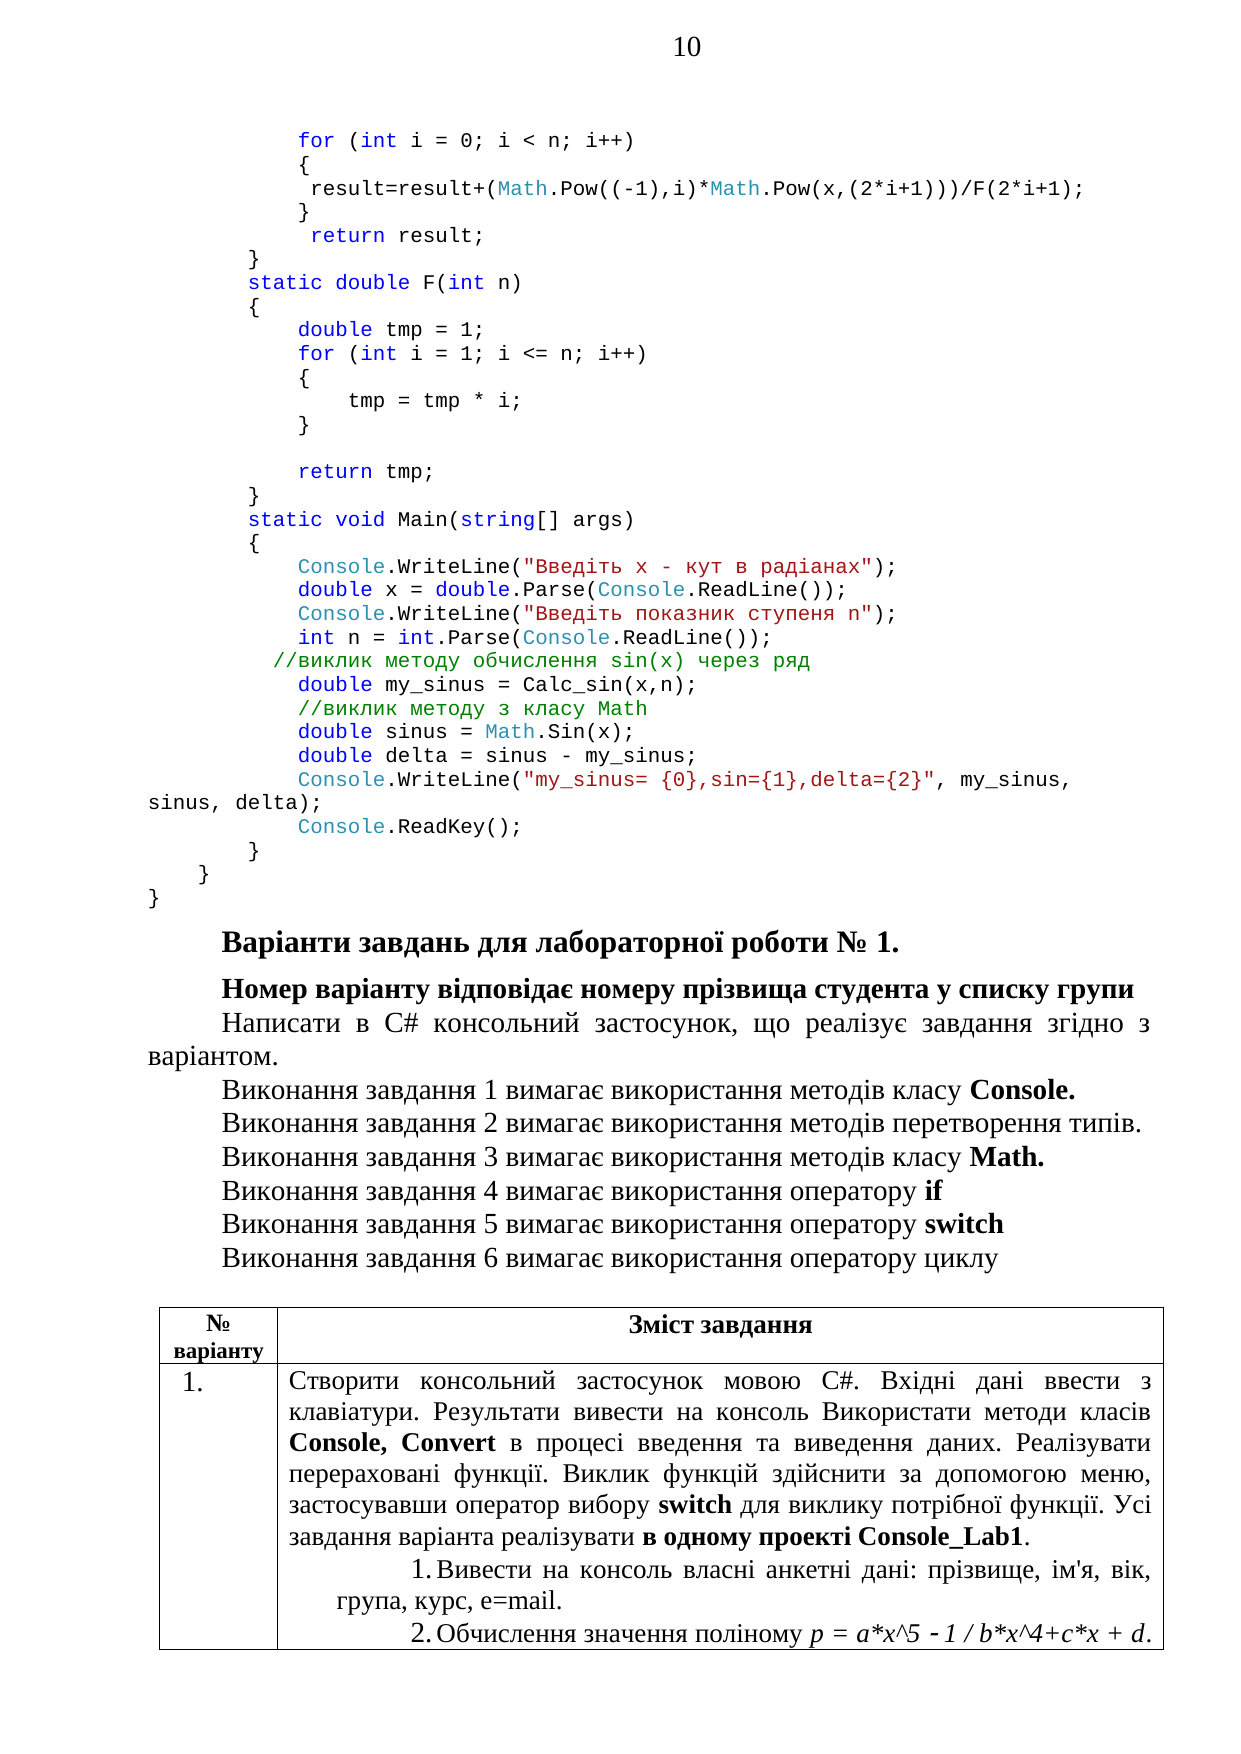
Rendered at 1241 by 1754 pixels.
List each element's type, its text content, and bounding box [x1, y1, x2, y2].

text double my_sinus = Calc_sin(x,n); [148, 674, 1152, 698]
text Номер варіанту відповідає номеру прізвища студента у списку групи [148, 971, 1152, 1005]
text result=result+(Math.Pow((-1),i)*Math.Pow(x,(2*i+1)))/F(2*i+1); [148, 177, 1152, 201]
text } [148, 414, 1152, 438]
text { [148, 154, 1152, 177]
text } [148, 201, 1152, 225]
subtitle Варіанти завдань для лабораторної роботи № 1. [148, 923, 1152, 959]
table_cell [160, 1364, 277, 1649]
text static double F(int n) [148, 272, 1152, 296]
text Console.WriteLine("Введіть x - кут в радіанах"); [148, 556, 1152, 579]
text for (int i = 0; i < n; i++) [148, 130, 1152, 154]
text double sinus = Math.Sin(x); [148, 721, 1152, 745]
text Виконання завдання 3 вимагає використання методів класу Math. [148, 1139, 1152, 1173]
text double x = double.Parse(Console.ReadLine()); [148, 579, 1152, 603]
text Console.ReadKey(); [148, 816, 1152, 839]
text } [148, 485, 1152, 508]
text int n = int.Parse(Console.ReadLine()); [148, 627, 1152, 650]
text } [148, 887, 1152, 911]
text for (int i = 1; i <= n; i++) [148, 343, 1152, 367]
text Console.WriteLine("Введіть показник ступеня n"); [148, 603, 1152, 627]
text return tmp; [148, 461, 1152, 485]
text } [148, 248, 1152, 272]
text } [148, 863, 1152, 887]
text Виконання завдання 4 вимагає використання оператору if [148, 1173, 1152, 1206]
text Написати в C# консольний застосунок, що реалізує завдання згідно з варіантом. [148, 1005, 1152, 1072]
text Виконання завдання 5 вимагає використання оператору switch [148, 1206, 1152, 1240]
table_header Зміст завдання [278, 1308, 1163, 1363]
text Виконання завдання 6 вимагає використання оператору циклу [148, 1240, 1152, 1273]
text double delta = sinus - my_sinus; [148, 745, 1152, 769]
text } [148, 839, 1152, 863]
text Console.WriteLine("my_sinus= {0},sin={1},delta={2}", my_sinus, sinus, delta); [148, 769, 1152, 816]
text double tmp = 1; [148, 319, 1152, 343]
text //виклик методу обчислення sin(x) через ряд [148, 650, 1152, 674]
text //виклик методу з класу Math [148, 698, 1152, 721]
table_header № варіанту [160, 1308, 277, 1363]
text static void Main(string[] args) [148, 508, 1152, 532]
text { [148, 296, 1152, 319]
text Виконання завдання 1 вимагає використання методів класу Console. [148, 1072, 1152, 1106]
text Виконання завдання 2 вимагає використання методів перетворення типів. [148, 1106, 1152, 1139]
text { [148, 367, 1152, 390]
text return result; [148, 225, 1152, 248]
text { [148, 532, 1152, 556]
text tmp = tmp * i; [148, 390, 1152, 414]
